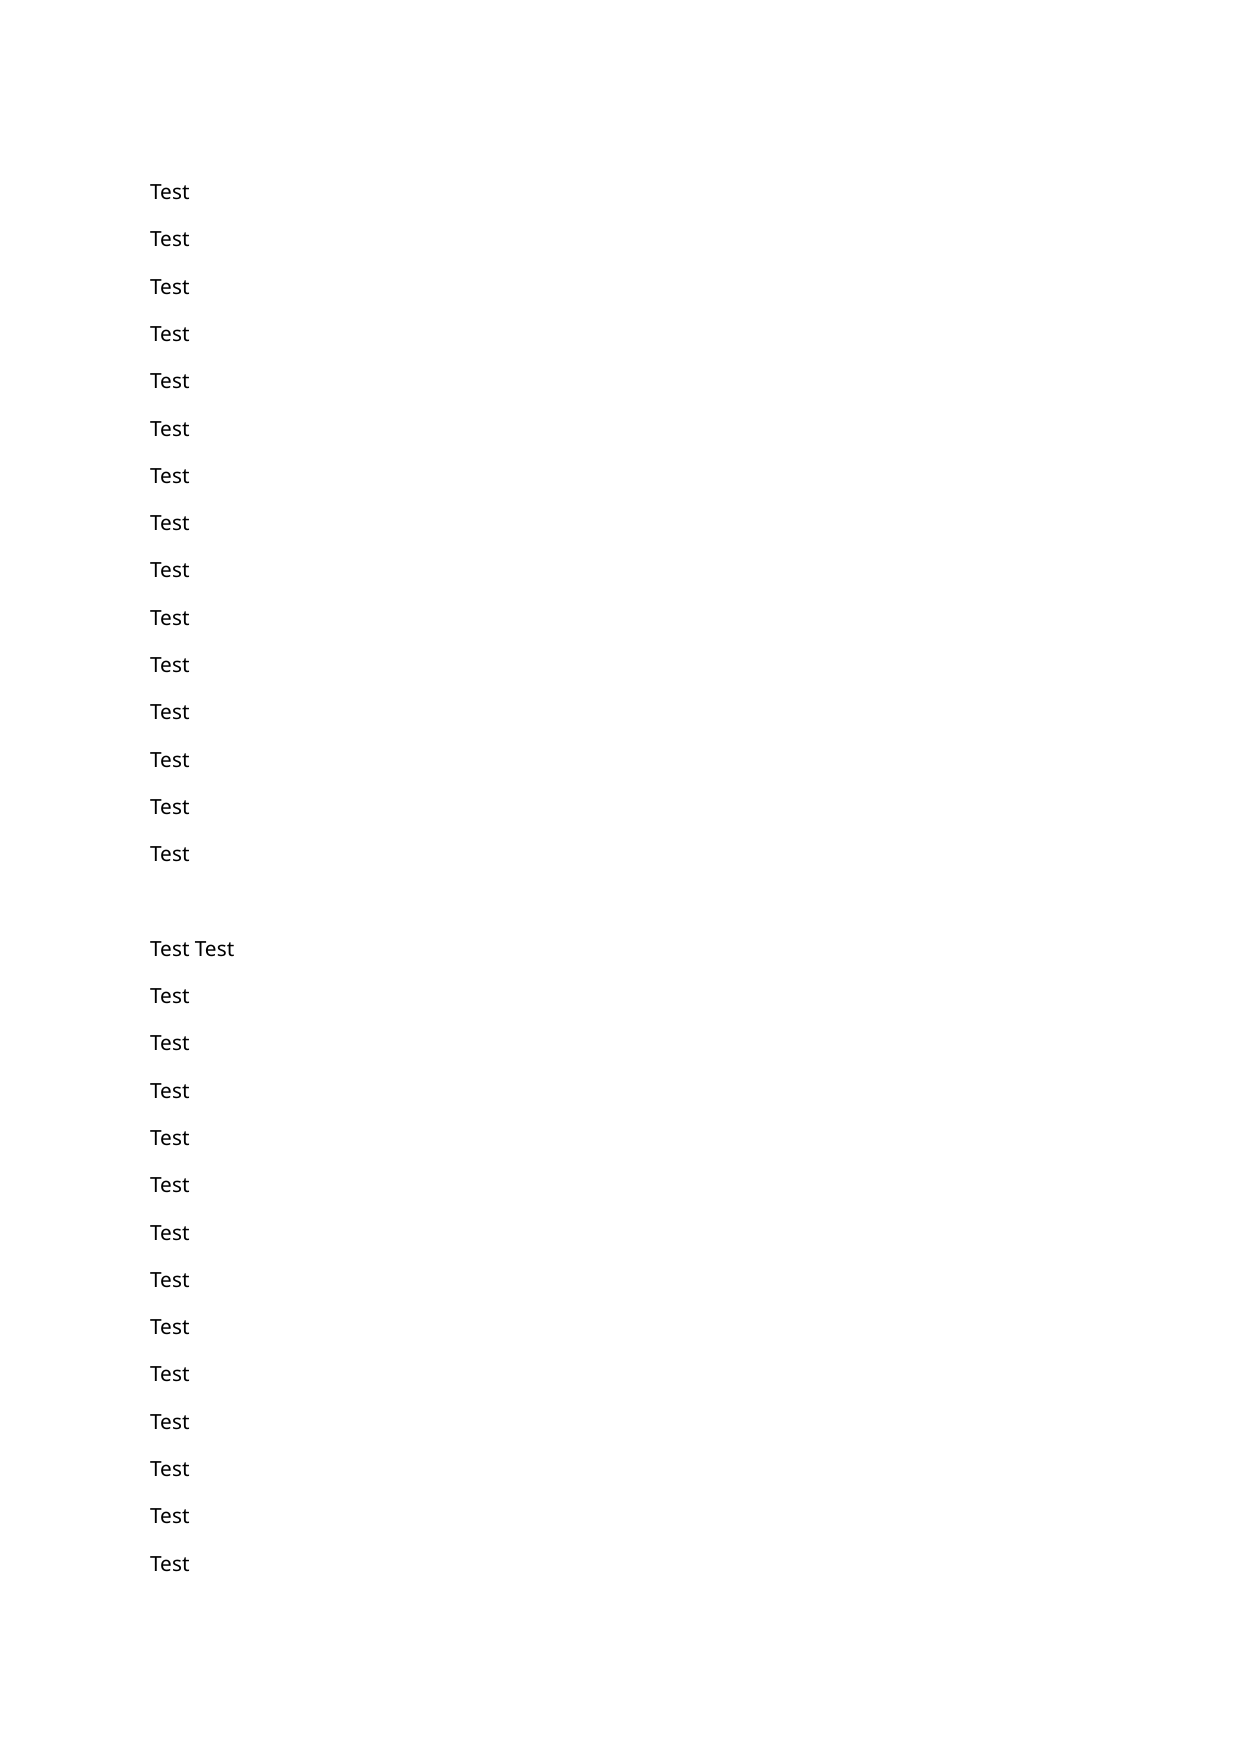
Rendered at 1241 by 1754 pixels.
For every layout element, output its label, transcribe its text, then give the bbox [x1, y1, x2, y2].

text Test [150, 1028, 1090, 1057]
text Test [150, 1170, 1090, 1199]
text Test [150, 981, 1090, 1009]
text Test [150, 461, 1090, 489]
text Test [150, 224, 1090, 253]
text Test [150, 1454, 1090, 1482]
text Test [150, 1265, 1090, 1293]
text Test [150, 697, 1090, 726]
text Test [150, 650, 1090, 678]
text Test [150, 1359, 1090, 1388]
text Test [150, 414, 1090, 442]
text Test [150, 839, 1090, 868]
text Test [150, 319, 1090, 347]
text Test Test [150, 934, 1090, 962]
text Test [150, 1312, 1090, 1341]
text Test [150, 1407, 1090, 1435]
text Test [150, 366, 1090, 395]
text Test [150, 556, 1090, 584]
text Test [150, 1076, 1090, 1104]
text Test [150, 603, 1090, 631]
text Test [150, 272, 1090, 300]
text Test [150, 1549, 1090, 1577]
text Test [150, 508, 1090, 537]
text Test [150, 745, 1090, 773]
text Test [150, 792, 1090, 820]
text Test [150, 177, 1090, 206]
text Test [150, 1218, 1090, 1246]
text Test [150, 1123, 1090, 1151]
text Test [150, 1501, 1090, 1530]
